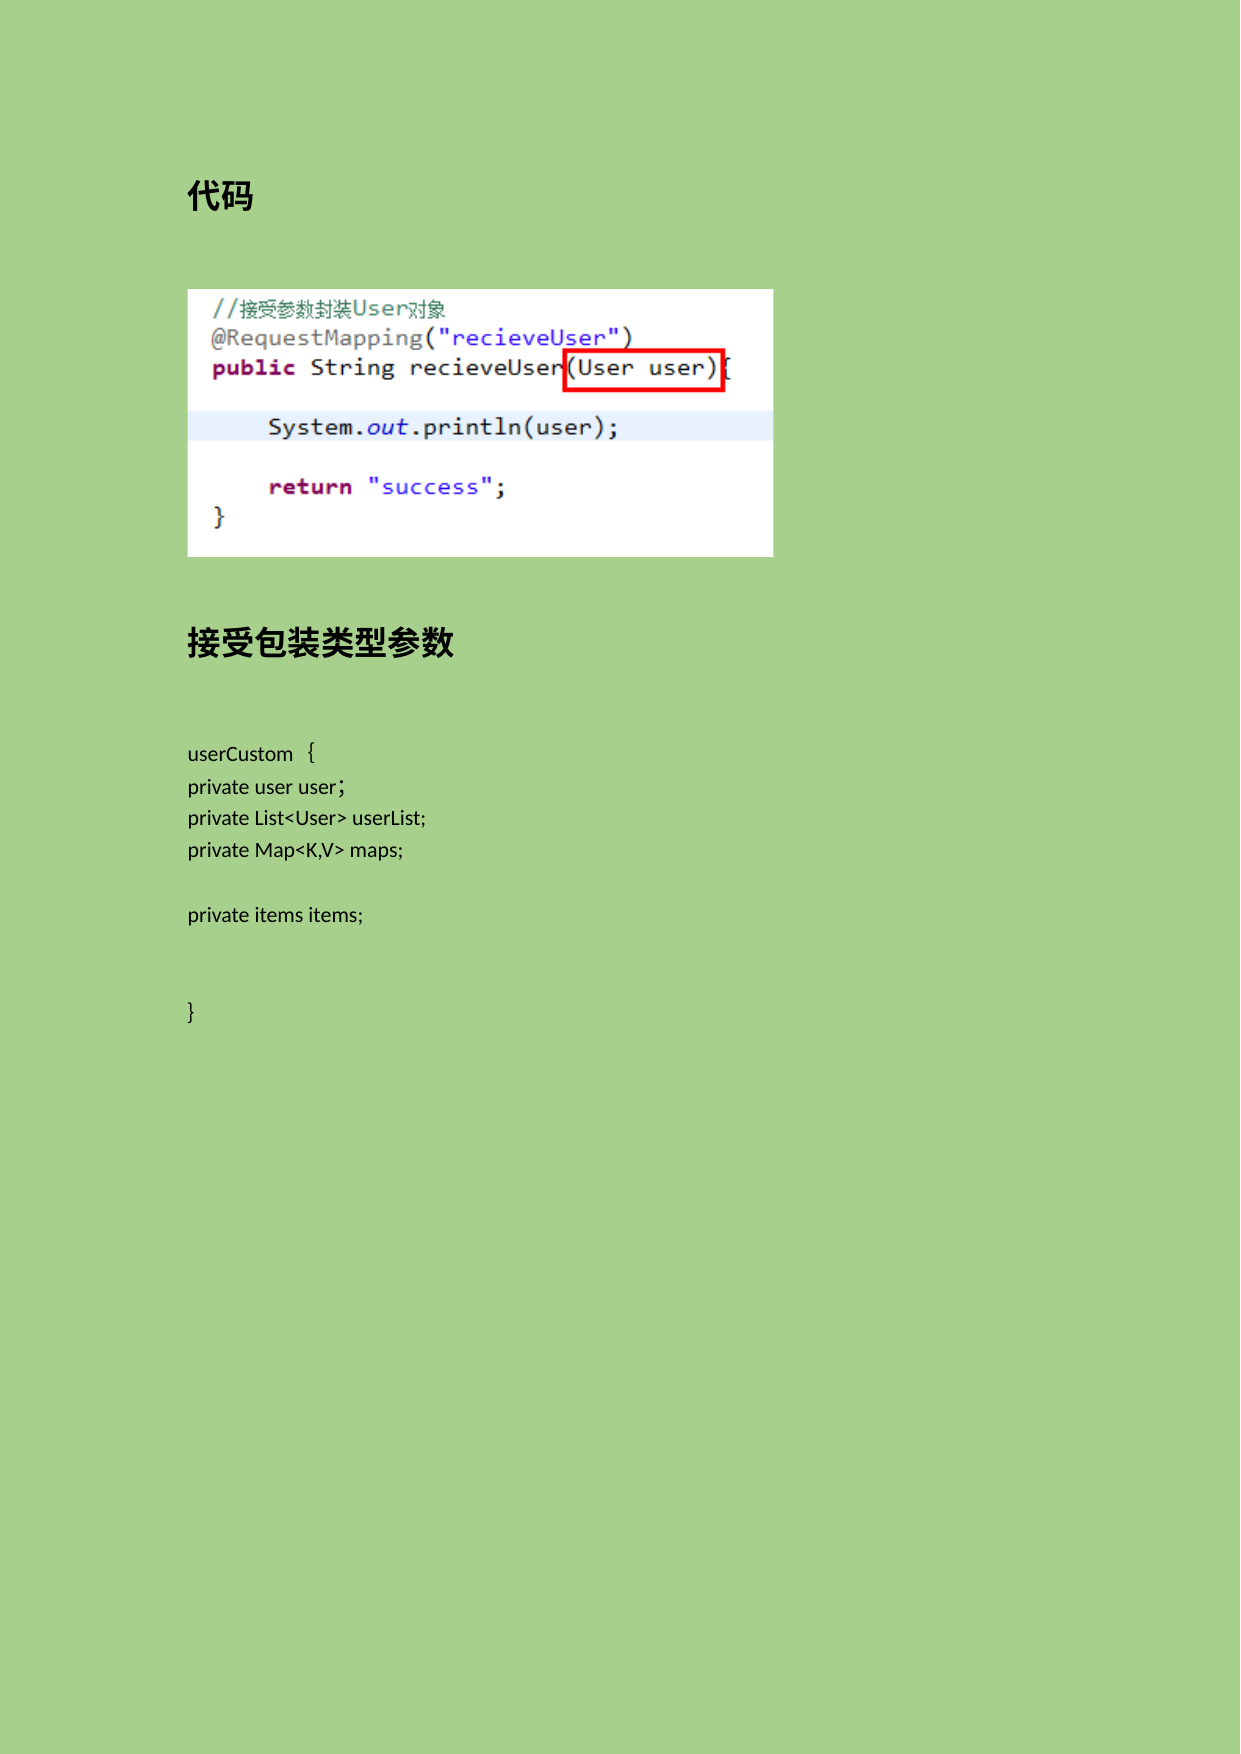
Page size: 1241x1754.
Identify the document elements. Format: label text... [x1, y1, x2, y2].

text private List<User> userList; [187, 801, 1053, 833]
subtitle 代码 [187, 162, 1053, 227]
subtitle 接受包装类型参数 [187, 609, 1053, 674]
text ｝ [187, 996, 1053, 1028]
text private Map<K,V> maps; [187, 833, 1053, 866]
picture [187, 289, 774, 557]
text private items items; [187, 898, 1053, 931]
text private user user； [187, 768, 1053, 801]
text userCustom｛ [187, 736, 1053, 768]
